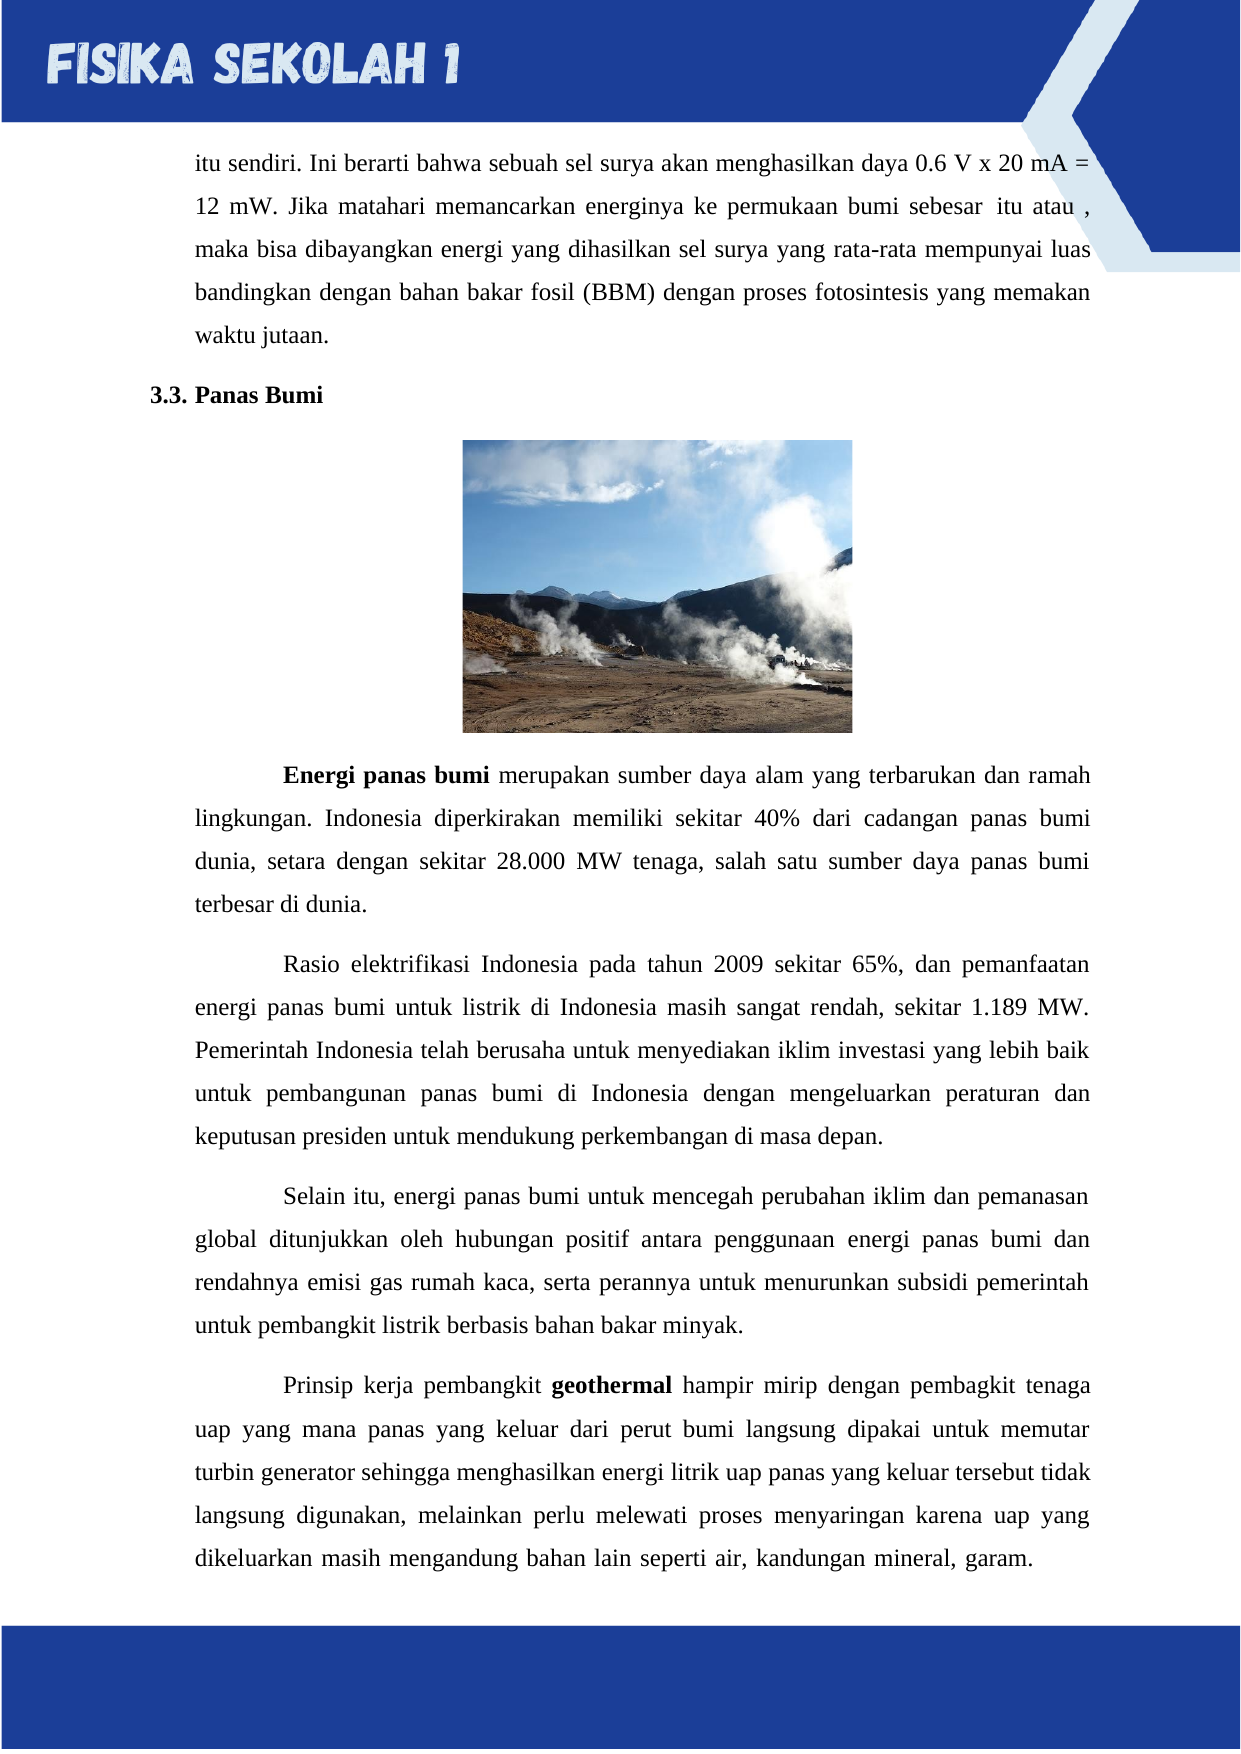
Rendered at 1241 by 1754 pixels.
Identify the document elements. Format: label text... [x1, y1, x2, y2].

picture [1, 0, 1241, 1749]
text itu sendiri. Ini berarti bahwa sebuah sel surya akan menghasilkan daya 0.6 V x 20 mA = 12 mW. Jika matahari memancarkan energinya ke permukaan bumi sebesar itu atau , maka bisa dibayangkan energi yang dihasilkan sel surya yang rata-rata mempunyai luas bandingkan dengan bahan bakar fosil (BBM) dengan proses fotosintesis yang memakan waktu jutaan. [194, 148, 1091, 349]
subtitle Panas Bumi [150, 380, 1169, 409]
text Selain itu, energi panas bumi untuk mencegah perubahan iklim dan pemanasan global ditunjukkan oleh hubungan positif antara penggunaan energi panas bumi dan rendahnya emisi gas rumah kaca, serta perannya untuk menurunkan subsidi pemerintah untuk pembangkit listrik berbasis bahan bakar minyak. [194, 1181, 1090, 1339]
text Prinsip kerja pembangkit geothermal hampir mirip dengan pembagkit tenaga uap yang mana panas yang keluar dari perut bumi langsung dipakai untuk memutar turbin generator sehingga menghasilkan energi litrik uap panas yang keluar tersebut tidak langsung digunakan, melainkan perlu melewati proses menyaringan karena uap yang dikeluarkan masih mengandung bahan lain seperti air, kandungan mineral, garam. [194, 1371, 1091, 1572]
text Rasio elektrifikasi Indonesia pada tahun 2009 sekitar 65%, dan pemanfaatan energi panas bumi untuk listrik di Indonesia masih sangat rendah, sekitar 1.189 MW. Pemerintah Indonesia telah berusaha untuk menyediakan iklim investasi yang lebih baik untuk pembangunan panas bumi di Indonesia dengan mengeluarkan peraturan dan keputusan presiden untuk mendukung perkembangan di masa depan. [194, 949, 1090, 1150]
text Energi panas bumi merupakan sumber daya alam yang terbarukan dan ramah lingkungan. Indonesia diperkirakan memiliki sekitar 40% dari cadangan panas bumi dunia, setara dengan sekitar 28.000 MW tenaga, salah satu sumber daya panas bumi terbesar di dunia. [194, 760, 1091, 918]
